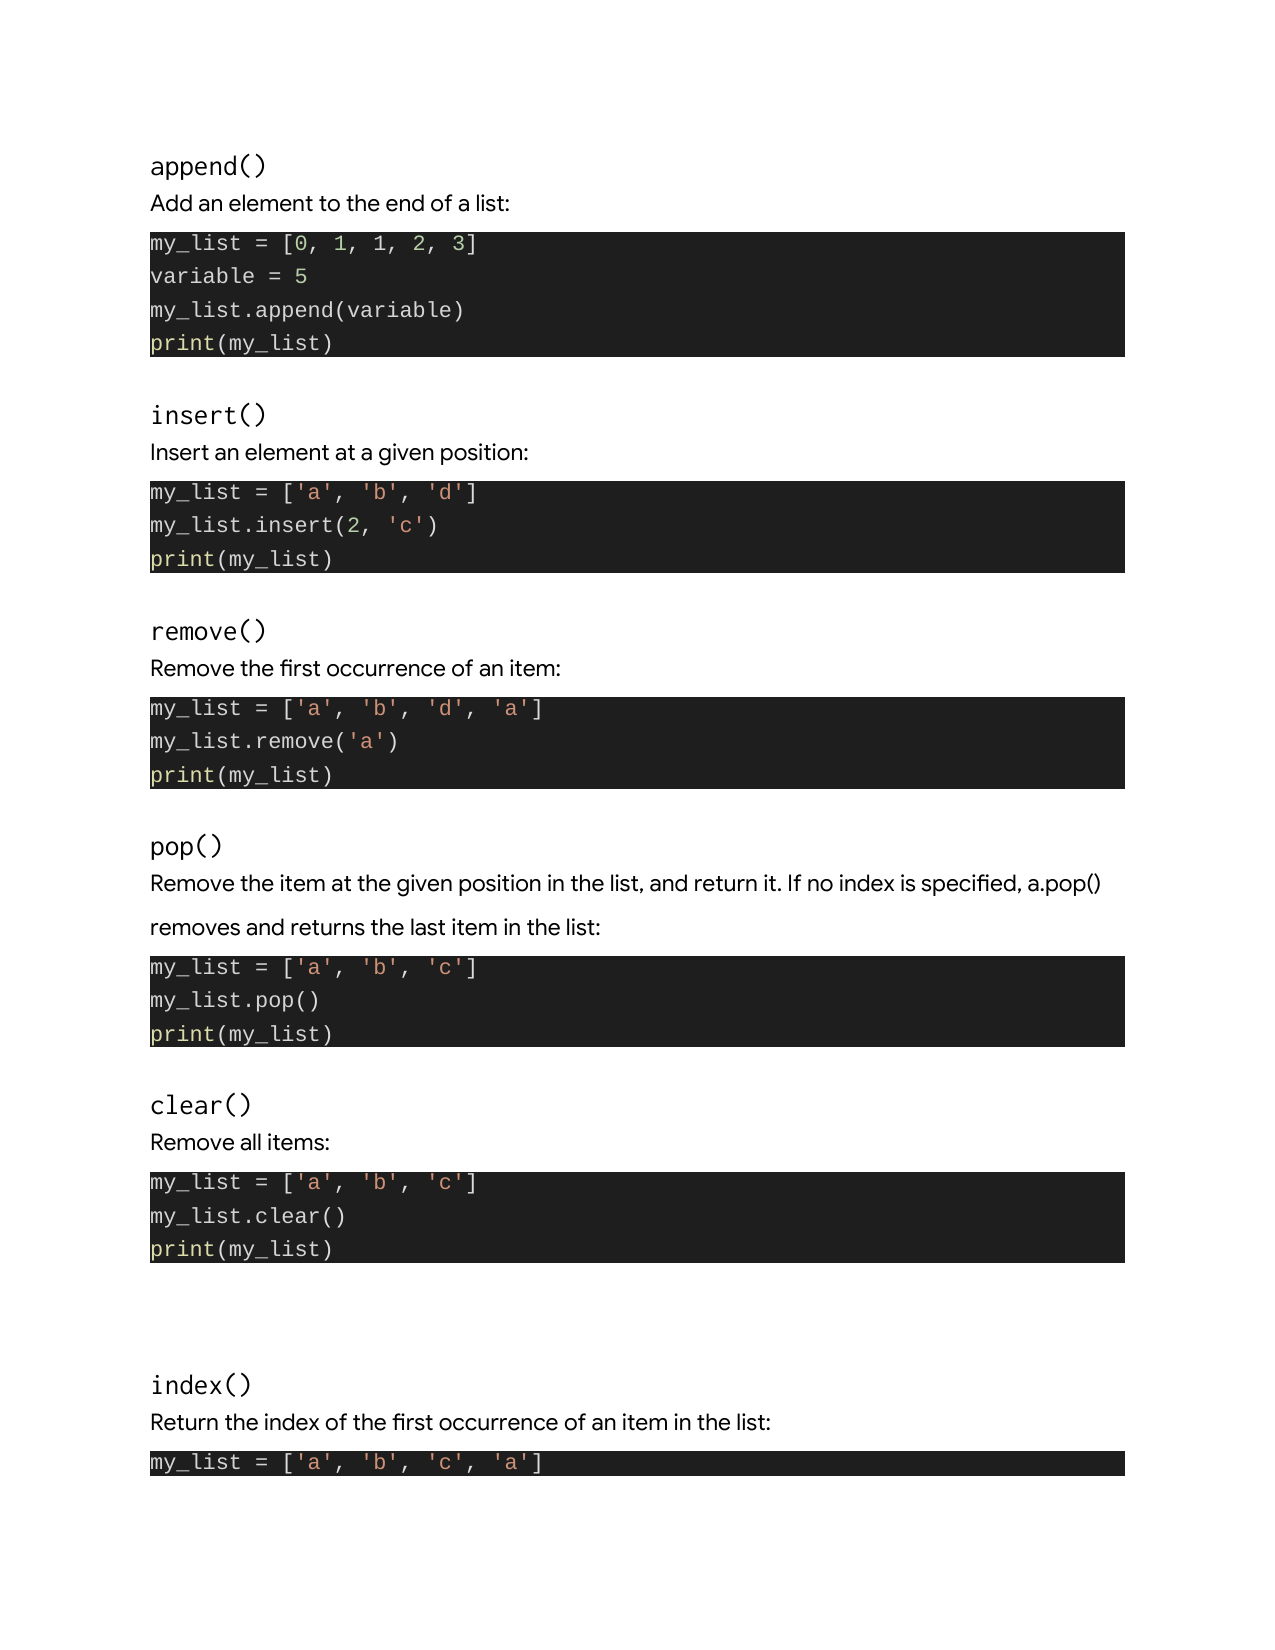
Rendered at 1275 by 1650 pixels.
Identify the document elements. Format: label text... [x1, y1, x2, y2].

subtitle clear() [150, 1089, 1125, 1120]
text Insert an element at a given position: [150, 438, 1125, 467]
text print(my_list) [150, 332, 1125, 357]
text Return the index of the first occurrence of an item in the list: [150, 1408, 1125, 1437]
text my_list = ['a', 'b', 'c'] [150, 956, 1125, 981]
text Remove the first occurrence of an item: [150, 654, 1125, 683]
text print(my_list) [150, 764, 1125, 789]
text Add an element to the end of a list: [150, 189, 1125, 218]
subtitle pop() [150, 831, 1125, 861]
text print(my_list) [150, 548, 1125, 573]
text Remove the item at the given position in the list, and return it. If no index is specified, a.pop() removes and returns the last item in the list: [150, 869, 1125, 941]
text my_list.insert(2, 'c') [150, 515, 1125, 539]
subtitle remove() [150, 615, 1125, 646]
text my_list.pop() [150, 989, 1125, 1014]
text my_list = ['a', 'b', 'd'] [150, 481, 1125, 506]
text my_list = [0, 1, 1, 2, 3] [150, 232, 1125, 257]
text my_list.append(variable) [150, 299, 1125, 324]
text my_list = ['a', 'b', 'c', 'a'] [150, 1451, 1125, 1476]
text print(my_list) [150, 1023, 1125, 1047]
subtitle index() [150, 1369, 1125, 1400]
text my_list.remove('a') [150, 730, 1125, 755]
text my_list = ['a', 'b', 'd', 'a'] [150, 697, 1125, 722]
subtitle insert() [150, 399, 1125, 430]
subtitle append() [150, 150, 1125, 181]
text my_list.clear() [150, 1205, 1125, 1230]
text Remove all items: [150, 1128, 1125, 1157]
text variable = 5 [150, 266, 1125, 290]
text print(my_list) [150, 1238, 1125, 1263]
text my_list = ['a', 'b', 'c'] [150, 1172, 1125, 1196]
